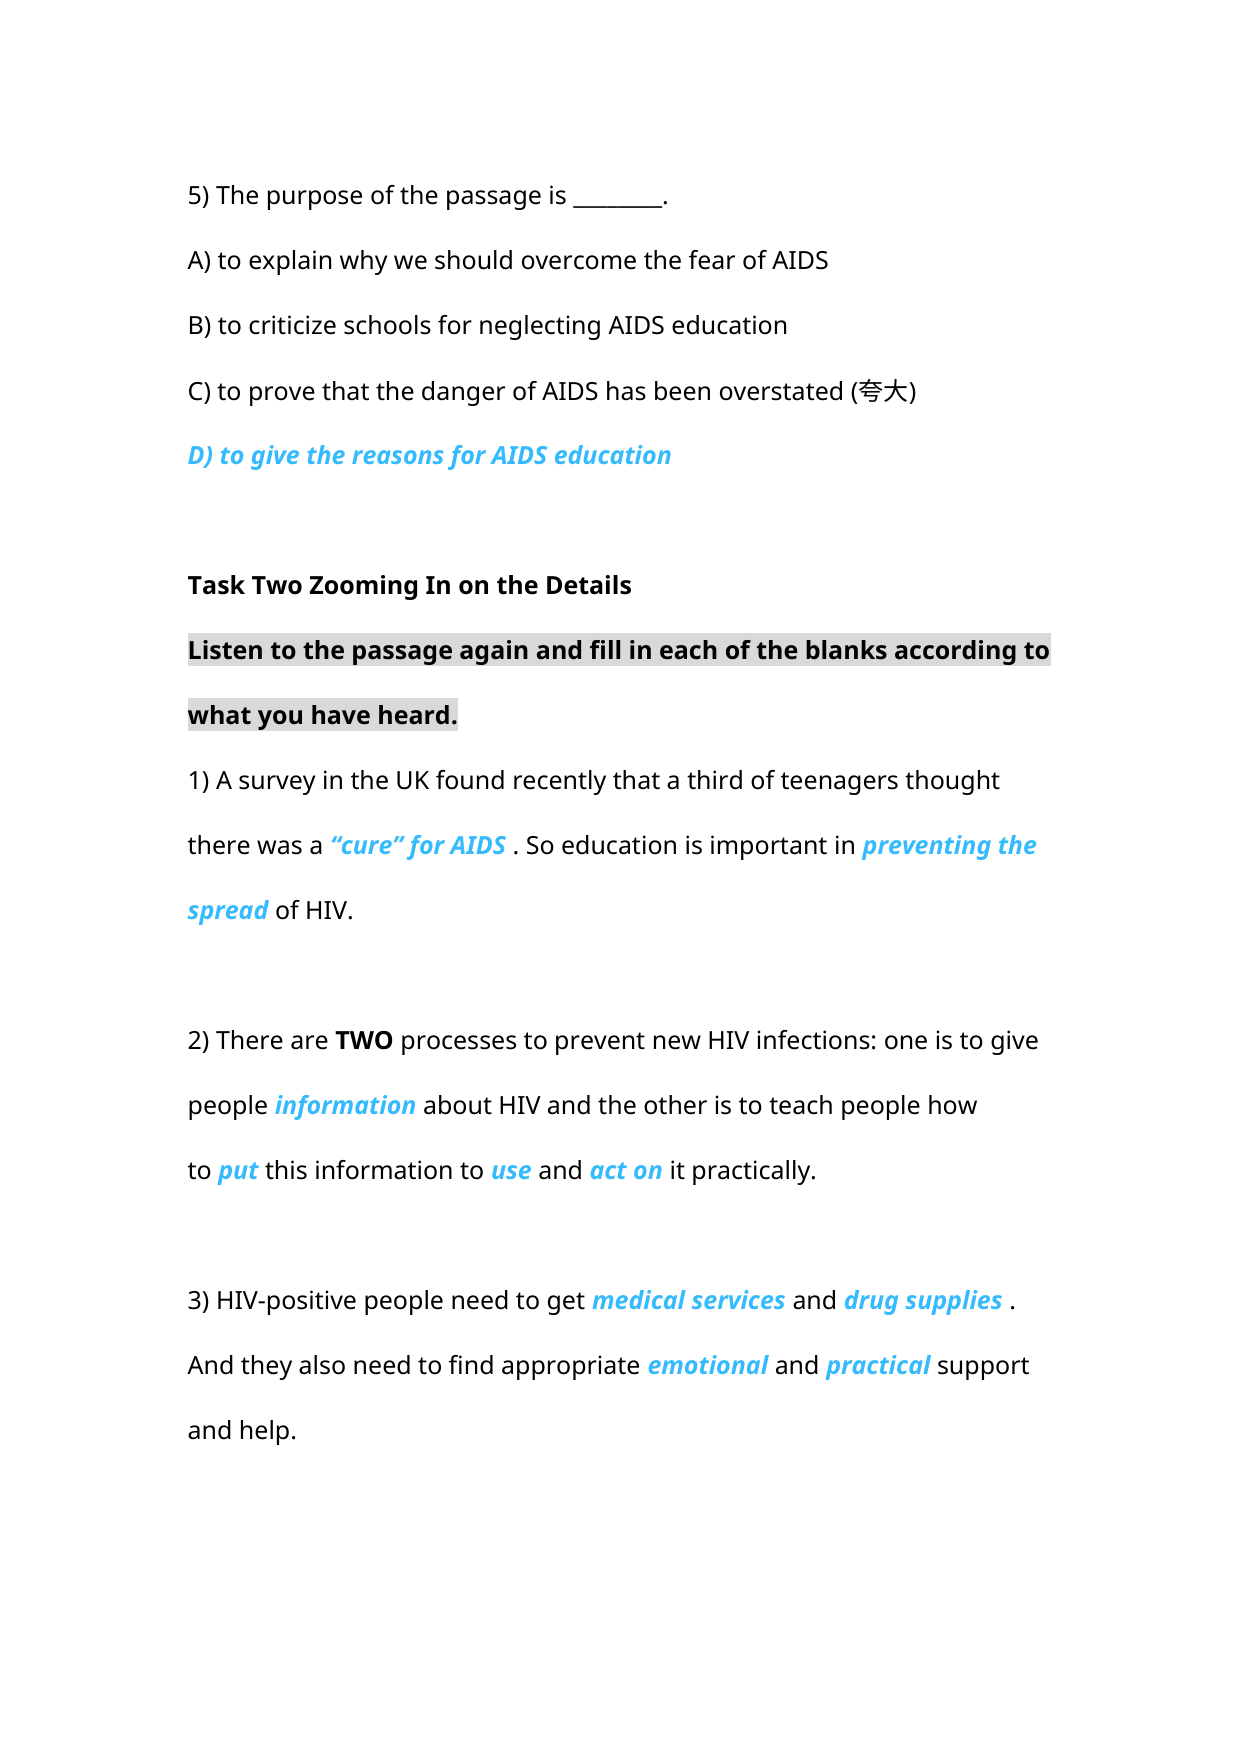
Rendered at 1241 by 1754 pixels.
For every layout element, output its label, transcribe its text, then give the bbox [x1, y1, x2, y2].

text 1) A survey in the UK found recently that a third of teenagers thought there was a “cure” for AIDS . So education is important in preventing the spread of HIV. [187, 747, 1053, 942]
text 3) HIV-positive people need to get medical services and drug supplies . And they also need to find appropriate emotional and practical support and help. [187, 1267, 1053, 1462]
text Task Two Zooming In on the Details [187, 552, 1053, 617]
text 5) The purpose of the passage is ________. [187, 162, 1053, 227]
text A) to explain why we should overcome the fear of AIDS [187, 227, 1053, 292]
text C) to prove that the danger of AIDS has been overstated (夸大) [187, 357, 1053, 422]
text Listen to the passage again and fill in each of the blanks according to what you have heard. [187, 617, 1053, 747]
text 2) There are TWO processes to prevent new HIV infections: one is to give people information about HIV and the other is to teach people how to put this information to use and act on it practically. [187, 1007, 1053, 1202]
text B) to criticize schools for neglecting AIDS education [187, 292, 1053, 357]
text D) to give the reasons for AIDS education [187, 422, 1053, 487]
